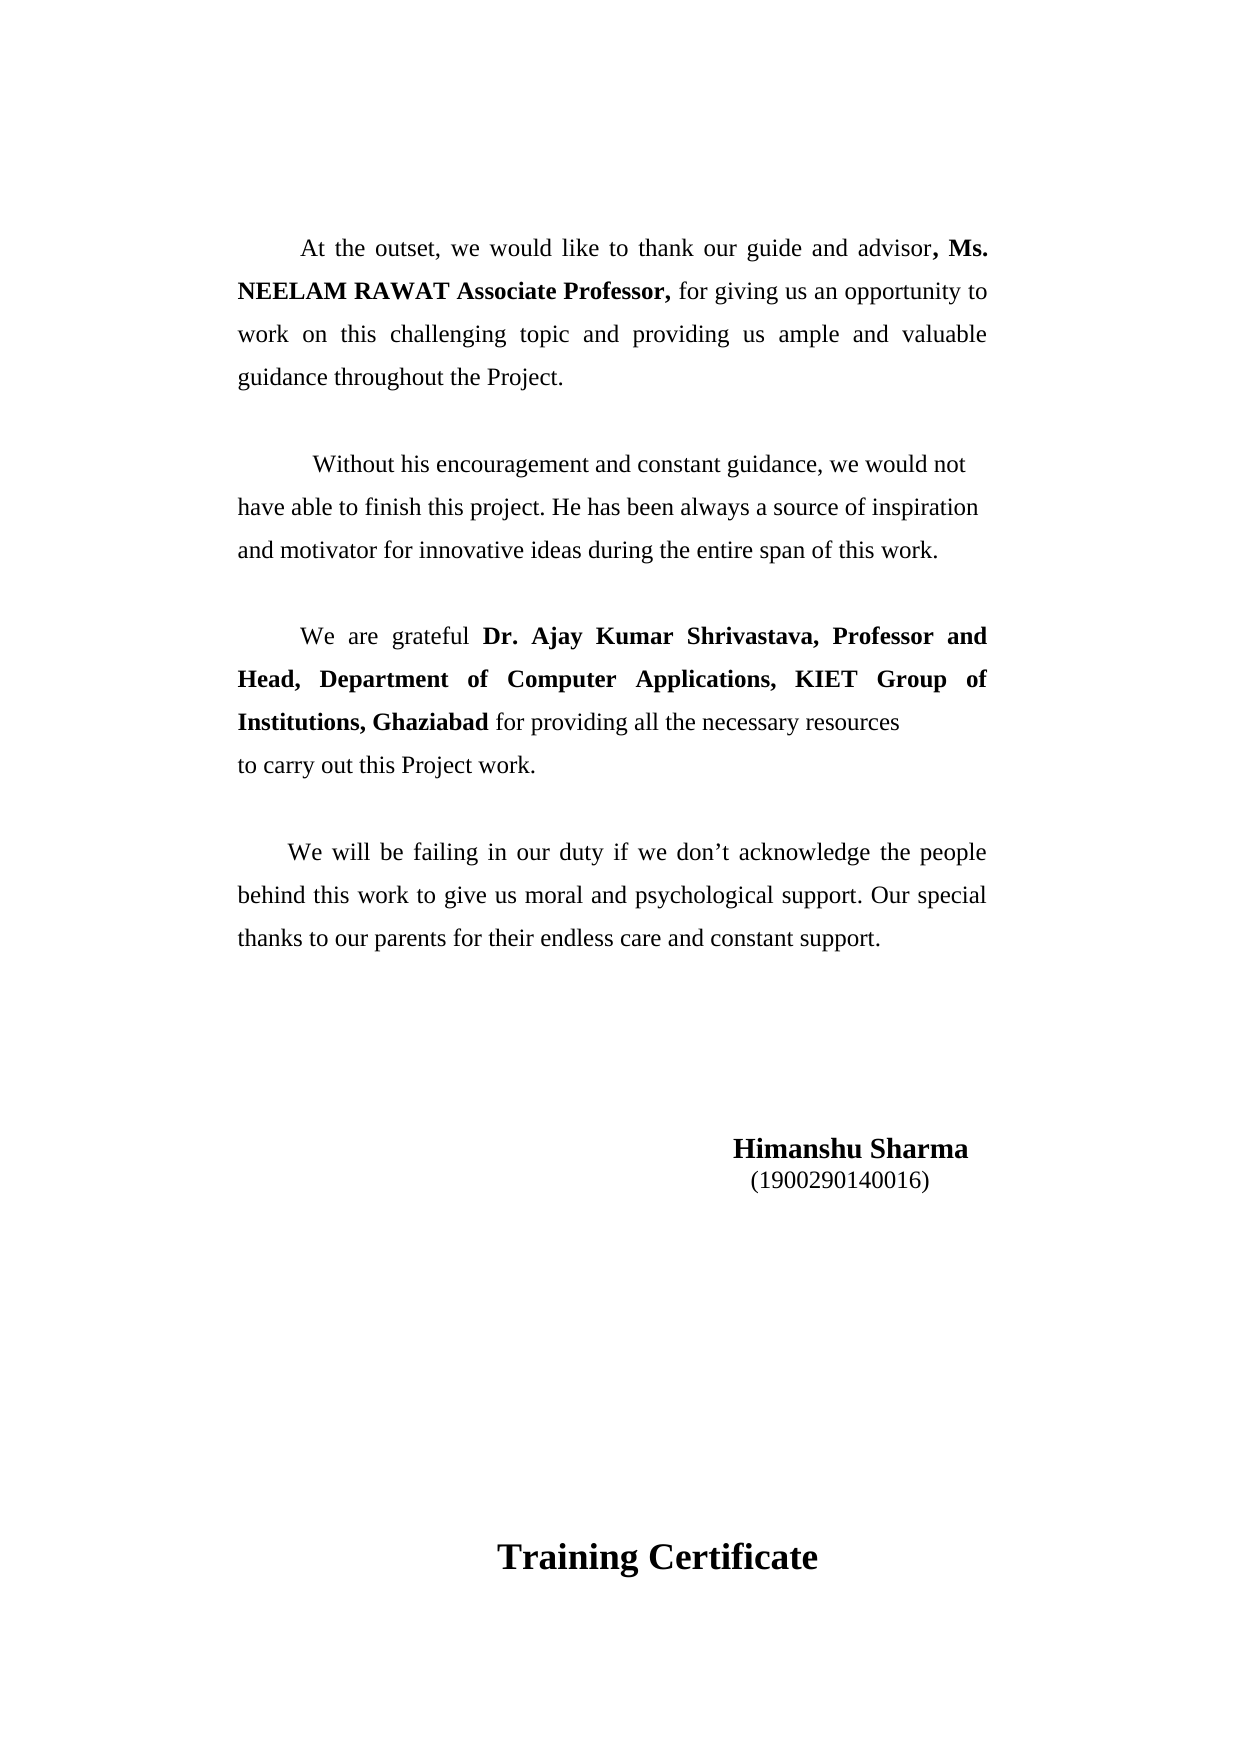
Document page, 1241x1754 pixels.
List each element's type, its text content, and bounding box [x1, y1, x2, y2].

text We will be failing in our duty if we don’t acknowledge the people behind this work to give us moral and psychological support. Our special thanks to our parents for their endless care and constant support. [237, 837, 988, 952]
text (1900290140016) [480, 1165, 974, 1194]
text Without his encouragement and constant guidance, we would not have able to finish this project. He has been always a source of inspiration and motivator for innovative ideas during the entire span of this work. [237, 449, 988, 564]
text Himanshu Sharma [480, 1132, 974, 1165]
text We are grateful Dr. Ajay Kumar Shrivastava, Professor and Head, Department of Computer Applications, KIET Group of Institutions, Ghaziabad for providing all the necessary resources [237, 621, 988, 736]
text Training Certificate [225, 1534, 1090, 1577]
text At the outset, we would like to thank our guide and advisor, Ms. NEELAM RAWAT Associate Professor, for giving us an opportunity to work on this challenging topic and providing us ample and valuable guidance throughout the Project. [237, 233, 988, 391]
text to carry out this Project work. [237, 751, 1090, 779]
